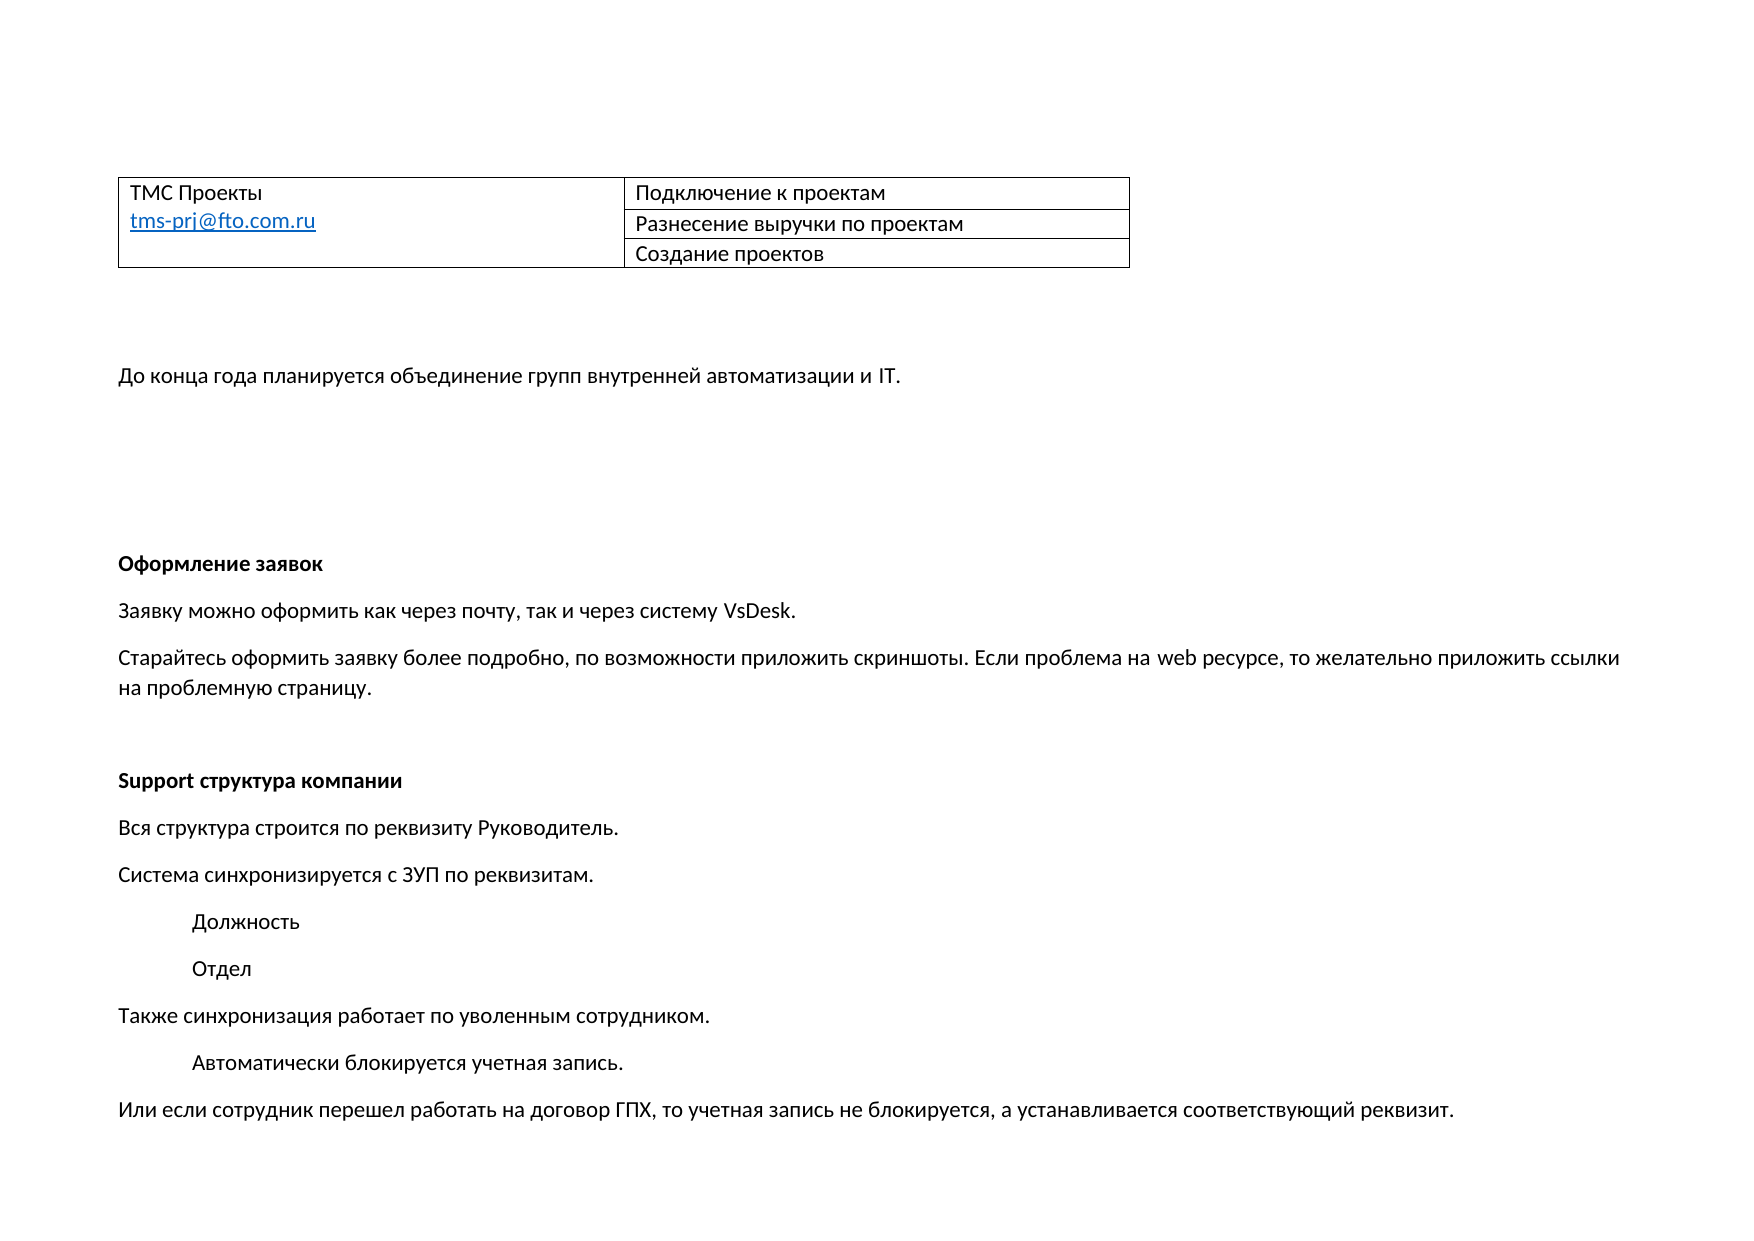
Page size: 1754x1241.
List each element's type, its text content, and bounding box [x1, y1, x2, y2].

text Старайтесь оформить заявку более подробно, по возможности приложить скриншоты. Если проблема на web ресурсе, то желательно приложить ссылки на проблемную страницу. [118, 643, 1636, 701]
text Также синхронизация работает по уволенным сотрудником. [118, 1001, 1636, 1029]
table_cell Подключение к проектам [625, 178, 1129, 208]
text Оформление заявок [118, 549, 1636, 577]
table_cell ТМС Проекты tms-prj@fto.com.ru [119, 178, 624, 267]
text Отдел [118, 954, 1636, 982]
text Автоматически блокируется учетная запись. [118, 1048, 1636, 1076]
text Support структура компании [118, 767, 1636, 795]
text Вся структура строится по реквизиту Руководитель. [118, 813, 1636, 842]
text Должность [118, 907, 1636, 935]
text Заявку можно оформить как через почту, так и через систему VsDesk. [118, 596, 1636, 624]
text До конца года планируется объединение групп внутренней автоматизации и IT. [118, 361, 1636, 389]
text Или если сотрудник перешел работать на договор ГПХ, то учетная запись не блокируется, а устанавливается соответствующий реквизит. [118, 1095, 1636, 1123]
text Система синхронизируется с ЗУП по реквизитам. [118, 860, 1636, 888]
table_cell Разнесение выручки по проектам [625, 210, 1129, 238]
table_cell Создание проектов [625, 239, 1129, 267]
